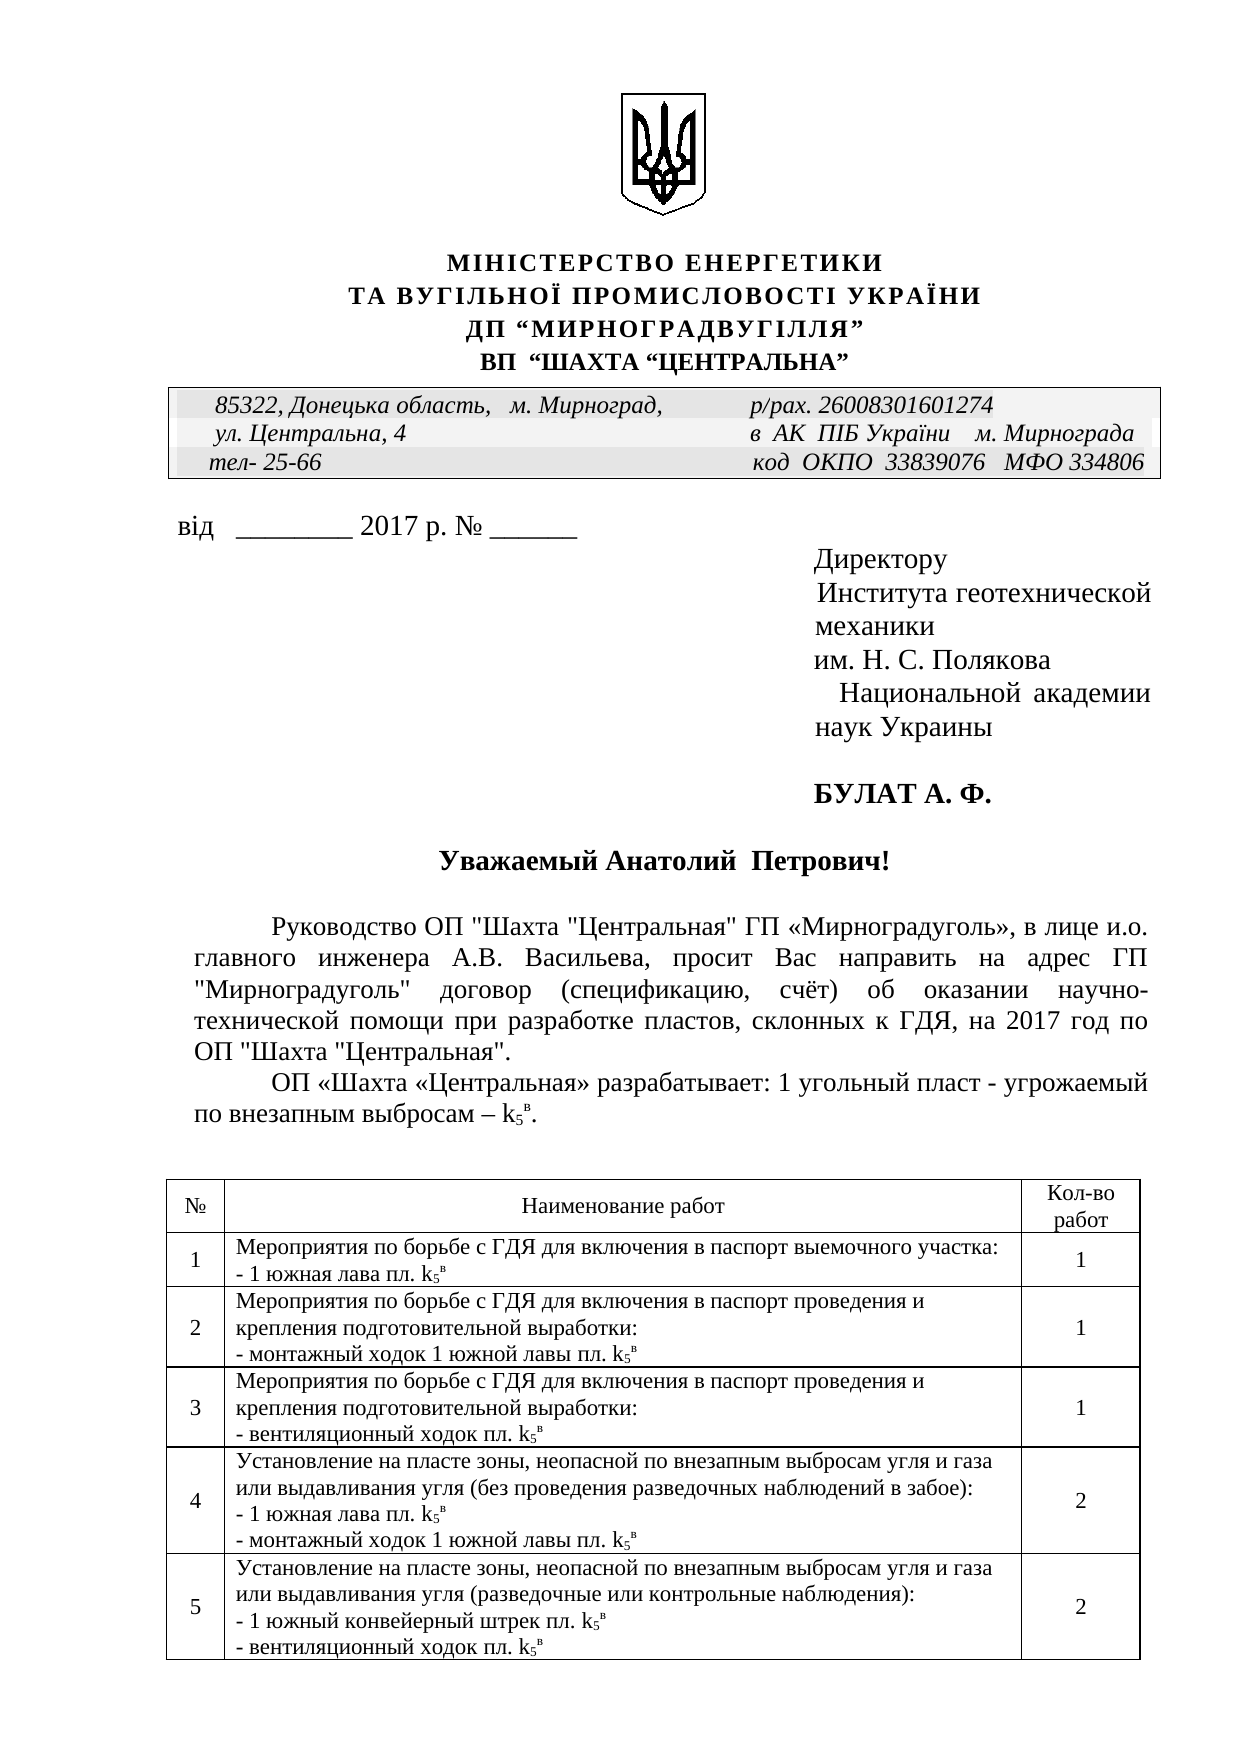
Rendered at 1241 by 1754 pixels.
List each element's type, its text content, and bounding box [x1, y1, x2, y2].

text ВП “ШАХТА “ЦЕНТРАЛЬНА” [177, 347, 1152, 376]
text Национальной академии наук Украины [777, 676, 1152, 743]
table_cell 5 [167, 1554, 224, 1659]
picture [617, 88, 711, 220]
table_cell 2 [167, 1287, 224, 1366]
table_cell 1 [167, 1233, 224, 1286]
text ДП “МИРНОГРАДВУГІЛЛЯ” [177, 314, 1152, 343]
text тел- 25-66 код ОКПО 33839076 МФО 334806 [169, 444, 1160, 478]
text від ________ 2017 р. № ______ [177, 508, 1152, 541]
table_cell 4 [167, 1448, 224, 1553]
table_cell Мероприятия по борьбе с ГДЯ для включения в паспорт проведения и крепления подготовительной выработки: - вентиляционный ходок пл. k5в [225, 1368, 1021, 1446]
table_cell 1 [1022, 1287, 1139, 1366]
text МІНІСТЕРСТВО ЕНЕРГЕТИКИ [177, 248, 1152, 277]
text Руководство ОП "Шахта "Центральная" ГП «Мирноградуголь», в лице и.о. главного инженера А.В. Васильева, просит Вас направить на адрес ГП "Мирноградуголь" договор (спецификацию, счёт) об оказании научно- технической помощи при разработке пластов, склонных к ГДЯ, на 2017 год по ОП "Шахта "Центральная". [194, 910, 1149, 1066]
text ул. Центральна, 4 в АК ПІБ України м. Мирнограда [177, 418, 1152, 444]
table_cell 1 [1022, 1233, 1139, 1286]
table_cell Установление на пласте зоны, неопасной по внезапным выбросам угля и газа или выдавливания угля (разведочные или контрольные наблюдения): - 1 южный конвейерный штрек пл. k5в - вентиляционный ходок пл. k5в [225, 1554, 1021, 1659]
table_header № [167, 1180, 224, 1232]
table_cell Мероприятия по борьбе с ГДЯ для включения в паспорт проведения и крепления подготовительной выработки: - монтажный ходок 1 южной лавы пл. k5в [225, 1287, 1021, 1366]
table_cell 2 [1022, 1554, 1139, 1659]
table_cell Мероприятия по борьбе с ГДЯ для включения в паспорт выемочного участка: - 1 южная лава пл. k5в [225, 1233, 1021, 1286]
table_cell 2 [1022, 1448, 1139, 1553]
table_cell Установление на пласте зоны, неопасной по внезапным выбросам угля и газа или выдавливания угля (без проведения разведочных наблюдений в забое): - 1 южная лава пл. k5в - монтажный ходок 1 южной лавы пл. k5в [225, 1448, 1021, 1553]
text Директору [777, 541, 1152, 575]
table_header Наименование работ [225, 1180, 1021, 1232]
text ТА ВУГІЛЬНОЇ ПРОМИСЛОВОСТІ УКРАЇНИ [177, 281, 1152, 310]
text ОП «Шахта «Центральная» разрабатывает: 1 угольный пласт - угрожаемый по внезапным выбросам – k5в. [194, 1066, 1149, 1128]
table_header Кол-во работ [1022, 1180, 1139, 1232]
text 85322, Донецька область, м. Мирноград, р/рах. 26008301601274 [169, 388, 1160, 418]
text БУЛАТ А. Ф. [777, 776, 1152, 810]
text Уважаемый Анатолий Петрович! [177, 843, 1152, 877]
text Института геотехнической механики [777, 575, 1152, 642]
table_cell 3 [167, 1368, 224, 1446]
text им. Н. С. Полякова [777, 642, 1152, 676]
table_cell 1 [1022, 1368, 1139, 1446]
